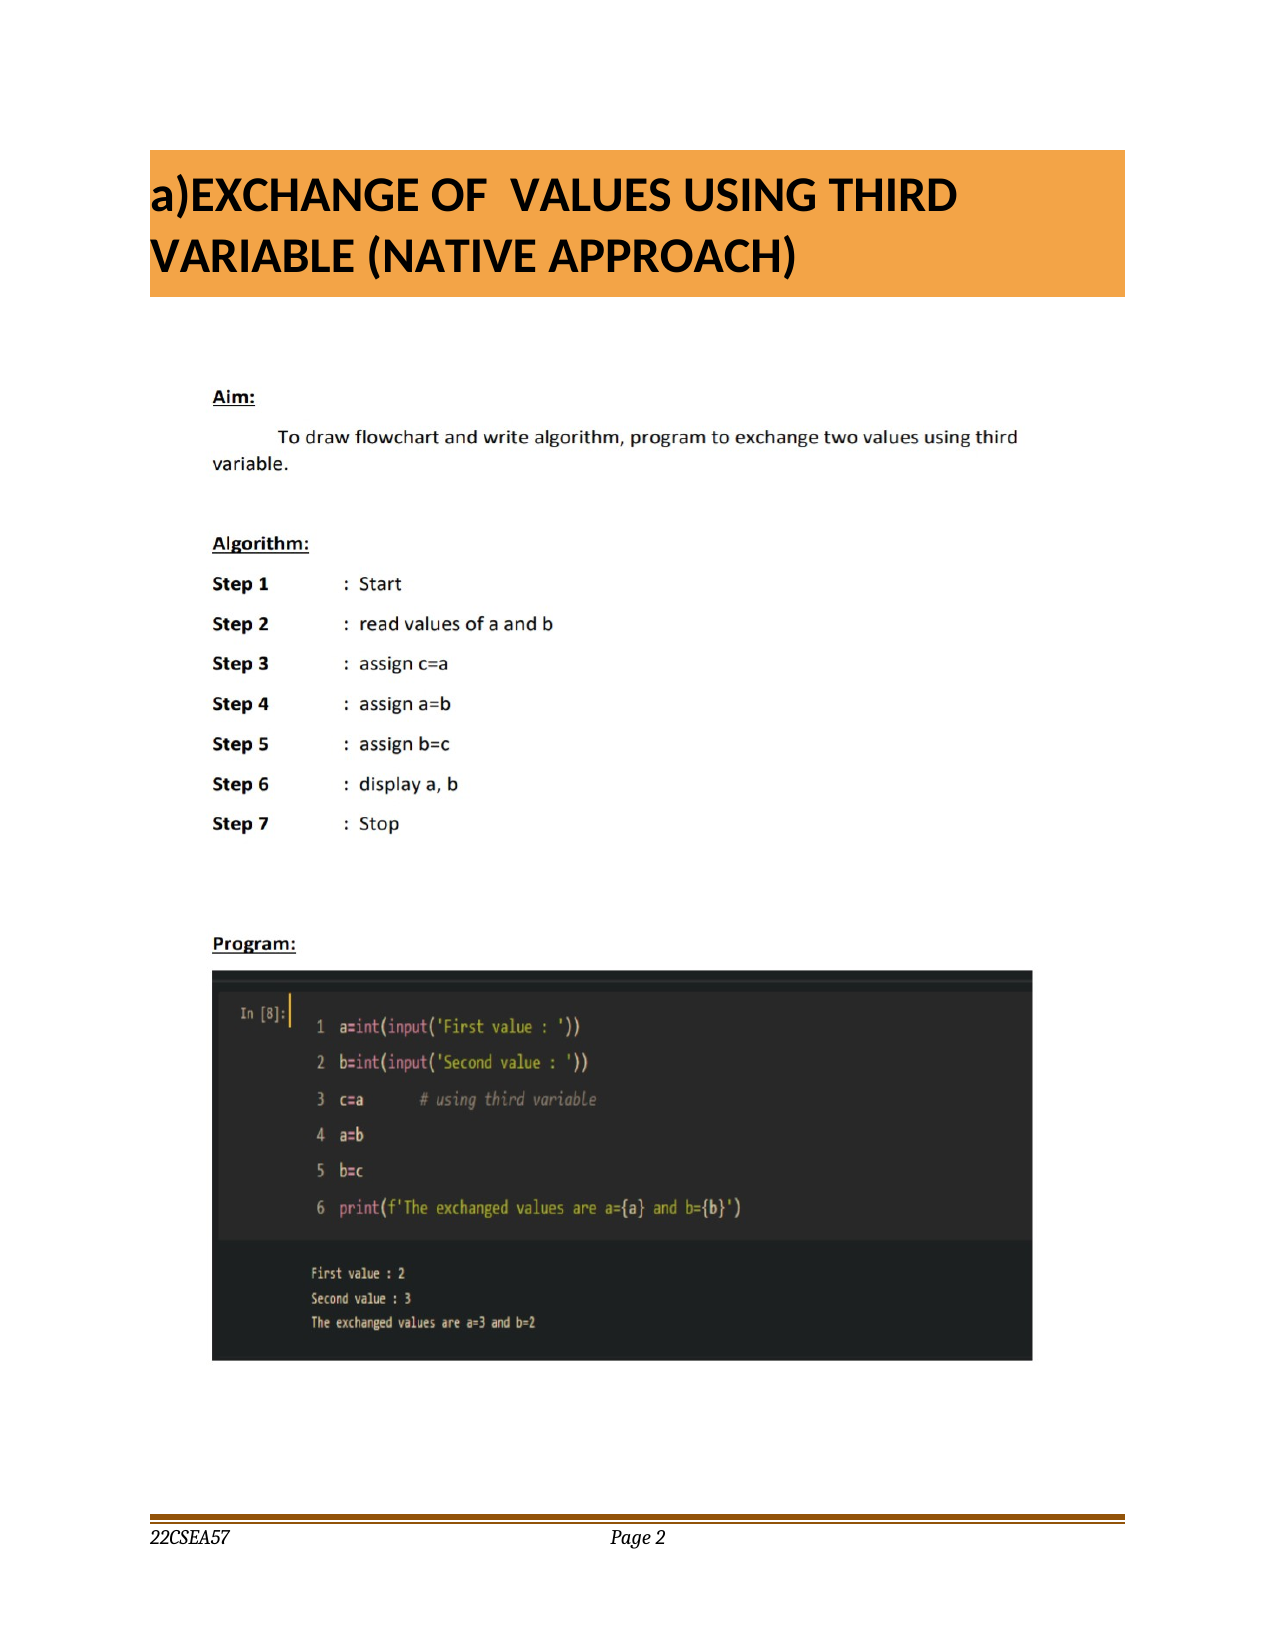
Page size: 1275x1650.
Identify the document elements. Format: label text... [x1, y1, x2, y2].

title a)EXCHANGE OF VALUES USING THIRD VARIABLE (NATIVE APPROACH) [150, 163, 1125, 284]
picture [150, 348, 1087, 1489]
